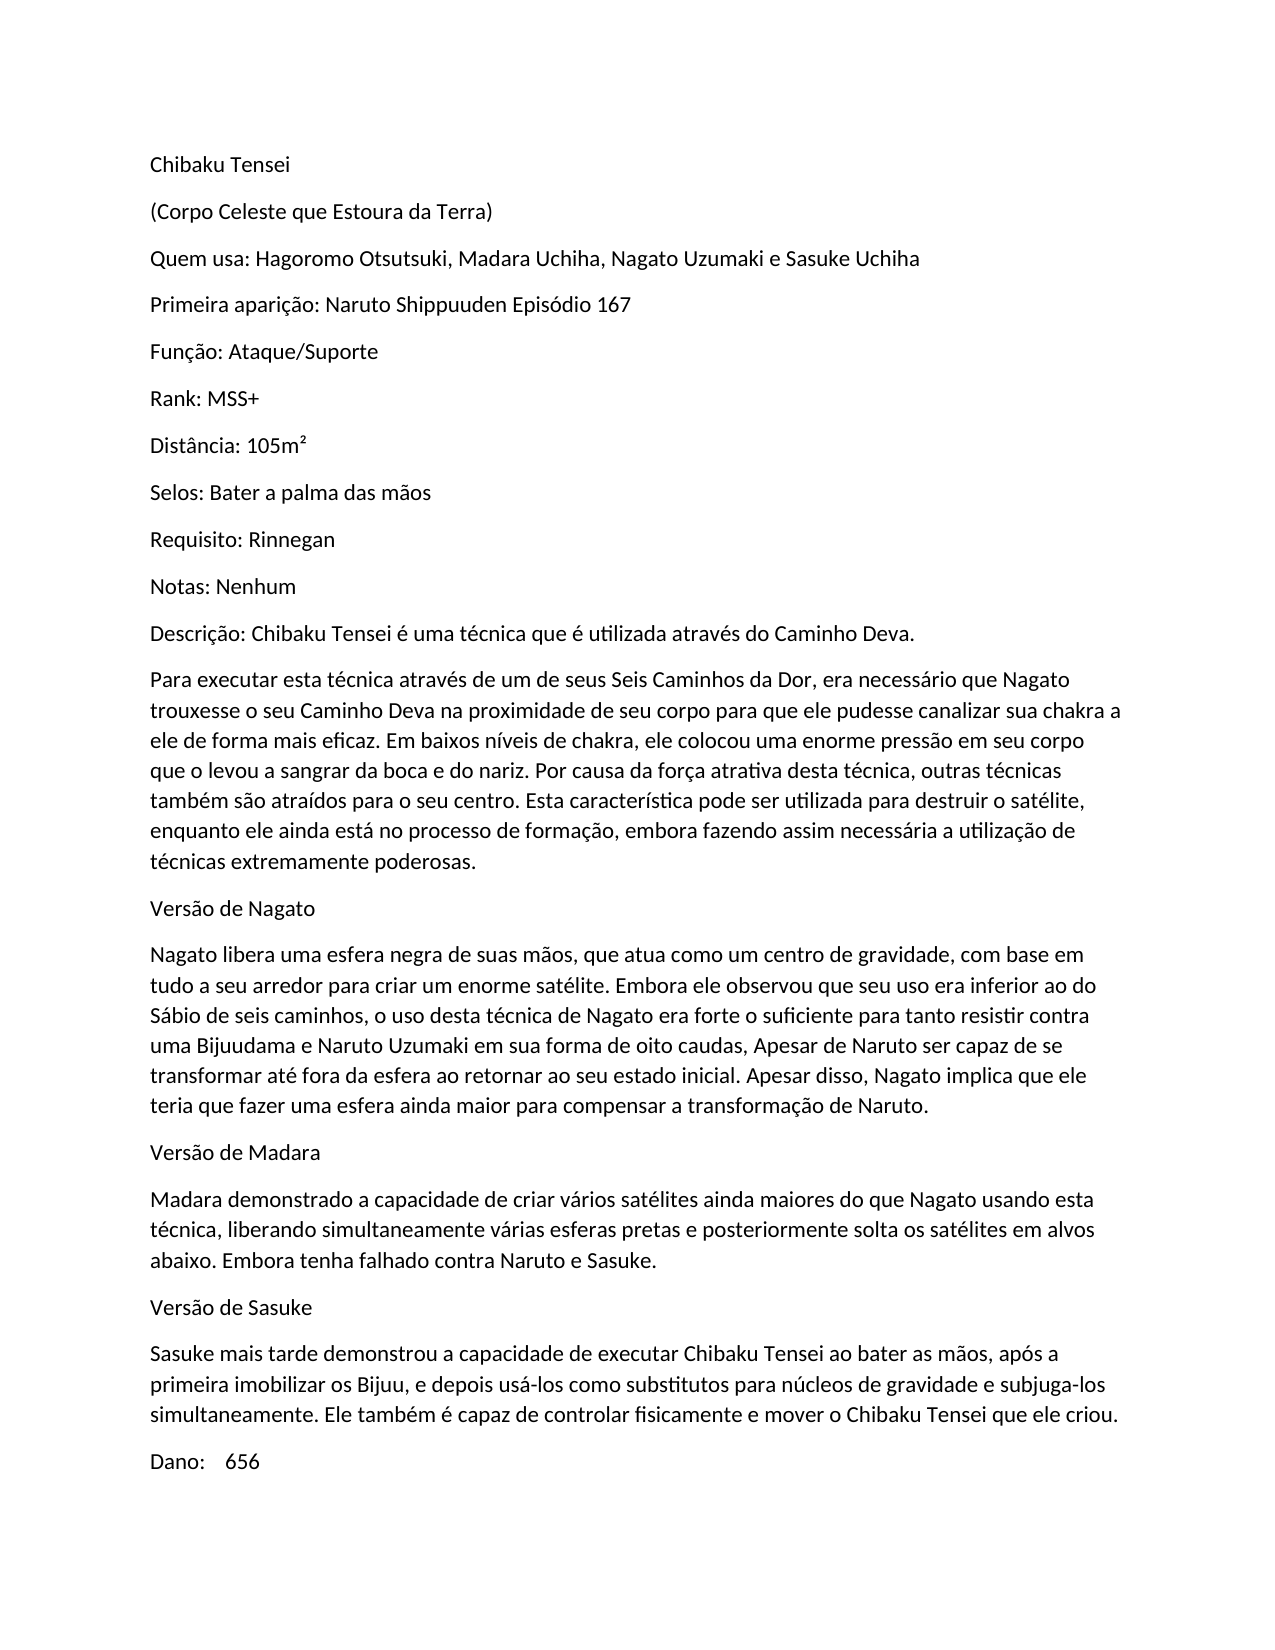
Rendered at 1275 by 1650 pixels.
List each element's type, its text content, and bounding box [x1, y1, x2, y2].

text Versão de Nagato [150, 894, 1125, 922]
text Sasuke mais tarde demonstrou a capacidade de executar Chibaku Tensei ao bater as mãos, após a primeira imobilizar os Bijuu, e depois usá-los como substitutos para núcleos de gravidade e subjuga-los simultaneamente. Ele também é capaz de controlar fisicamente e mover o Chibaku Tensei que ele criou. [150, 1339, 1125, 1428]
text Quem usa: Hagoromo Otsutsuki, Madara Uchiha, Nagato Uzumaki e Sasuke Uchiha [150, 244, 1125, 272]
text Madara demonstrado a capacidade de criar vários satélites ainda maiores do que Nagato usando esta técnica, liberando simultaneamente várias esferas pretas e posteriormente solta os satélites em alvos abaixo. Embora tenha falhado contra Naruto e Sasuke. [150, 1185, 1125, 1274]
text Rank: MSS+ [150, 384, 1125, 412]
text Função: Ataque/Suporte [150, 337, 1125, 366]
text Primeira aparição: Naruto Shippuuden Episódio 167 [150, 291, 1125, 319]
text Requisito: Rinnegan [150, 525, 1125, 553]
text Versão de Sasuke [150, 1293, 1125, 1321]
text (Corpo Celeste que Estoura da Terra) [150, 197, 1125, 225]
text Para executar esta técnica através de um de seus Seis Caminhos da Dor, era necessário que Nagato trouxesse o seu Caminho Deva na proximidade de seu corpo para que ele pudesse canalizar sua chakra a ele de forma mais eficaz. Em baixos níveis de chakra, ele colocou uma enorme pressão em seu corpo que o levou a sangrar da boca e do nariz. Por causa da força atrativa desta técnica, outras técnicas também são atraídos para o seu centro. Esta característica pode ser utilizada para destruir o satélite, enquanto ele ainda está no processo de formação, embora fazendo assim necessária a utilização de técnicas extremamente poderosas. [150, 666, 1125, 875]
text Descrição: Chibaku Tensei é uma técnica que é utilizada através do Caminho Deva. [150, 619, 1125, 647]
text Chibaku Tensei [150, 150, 1125, 178]
text Versão de Madara [150, 1138, 1125, 1167]
text Notas: Nenhum [150, 572, 1125, 600]
text Distância: 105m² [150, 431, 1125, 459]
text Nagato libera uma esfera negra de suas mãos, que atua como um centro de gravidade, com base em tudo a seu arredor para criar um enorme satélite. Embora ele observou que seu uso era inferior ao do Sábio de seis caminhos, o uso desta técnica de Nagato era forte o suficiente para tanto resistir contra uma Bijuudama e Naruto Uzumaki em sua forma de oito caudas, Apesar de Naruto ser capaz de se transformar até fora da esfera ao retornar ao seu estado inicial. Apesar disso, Nagato implica que ele teria que fazer uma esfera ainda maior para compensar a transformação de Naruto. [150, 941, 1125, 1120]
text Dano: 656 [150, 1447, 1125, 1475]
text Selos: Bater a palma das mãos [150, 478, 1125, 506]
